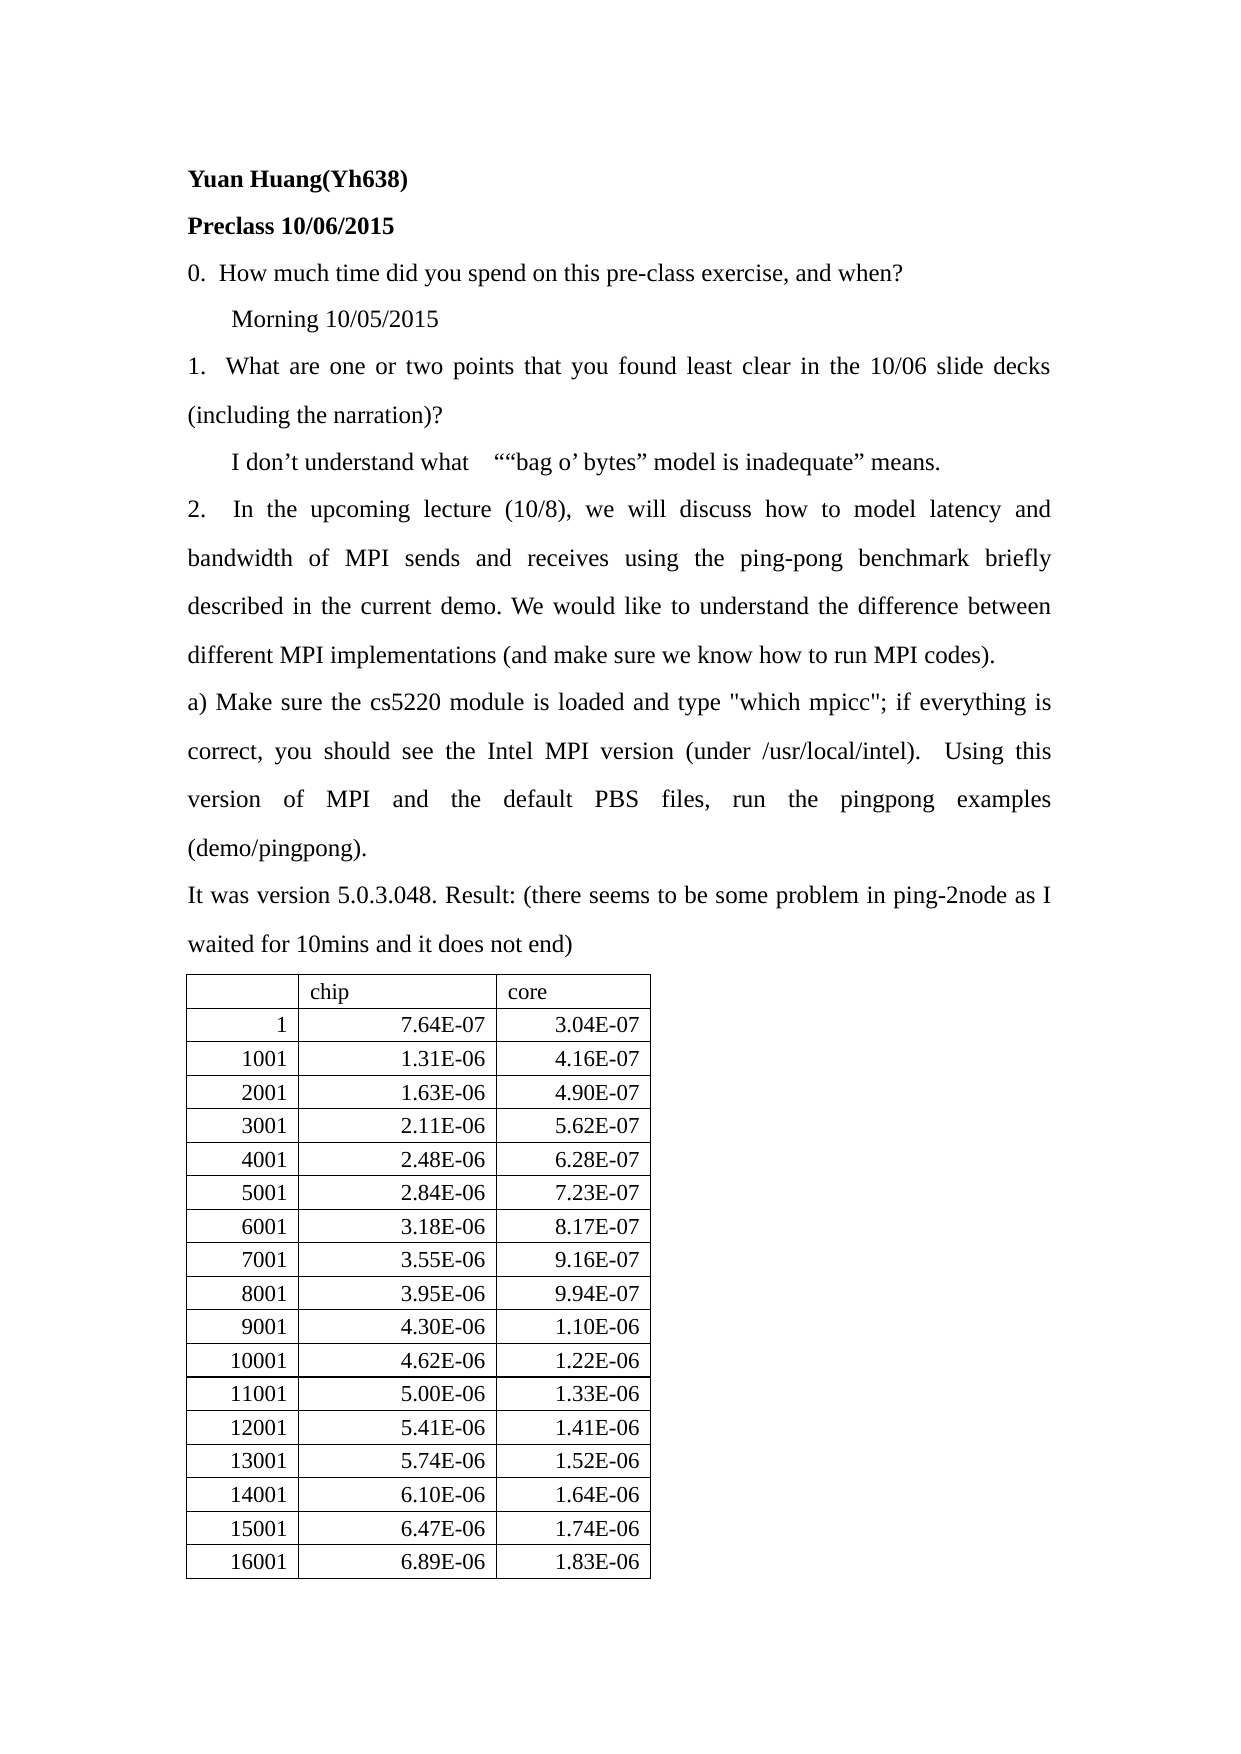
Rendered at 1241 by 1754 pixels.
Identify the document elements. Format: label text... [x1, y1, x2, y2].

table_cell 4.90E-07 [497, 1076, 650, 1108]
table_cell 5.00E-06 [299, 1378, 496, 1410]
text 0. How much time did you spend on this pre-class exercise, and when? [187, 256, 1053, 288]
table_cell 5001 [187, 1176, 298, 1209]
table_cell 10001 [187, 1344, 298, 1376]
table_header [187, 975, 298, 1007]
table_cell 1 [187, 1009, 298, 1041]
text It was version 5.0.3.048. Result: (there seems to be some problem in ping-2node as I waited for 10mins and it does not end) [187, 878, 1053, 959]
table_header core [497, 975, 650, 1007]
table_cell 4.16E-07 [497, 1042, 650, 1074]
table_cell 5.74E-06 [299, 1445, 496, 1477]
table_cell 5.62E-07 [497, 1109, 650, 1142]
table_cell 2.84E-06 [299, 1176, 496, 1209]
table_cell 6.28E-07 [497, 1143, 650, 1175]
table_cell 8.17E-07 [497, 1210, 650, 1242]
table_cell 7001 [187, 1243, 298, 1276]
table_cell 2001 [187, 1076, 298, 1108]
table_cell 12001 [187, 1411, 298, 1443]
table_cell 3.55E-06 [299, 1243, 496, 1276]
table_cell 1.63E-06 [299, 1076, 496, 1108]
table_cell 1.64E-06 [497, 1478, 650, 1511]
text Preclass 10/06/2015 [187, 209, 1053, 241]
table_cell 6.47E-06 [299, 1512, 496, 1544]
table_cell 4.62E-06 [299, 1344, 496, 1376]
table_cell 8001 [187, 1277, 298, 1309]
table_cell 1.31E-06 [299, 1042, 496, 1074]
table_cell 1.22E-06 [497, 1344, 650, 1376]
text Morning 10/05/2015 [187, 303, 1053, 335]
text 1. What are one or two points that you found least clear in the 10/06 slide decks (including the narration)? [187, 349, 1053, 431]
table_cell 2.48E-06 [299, 1143, 496, 1175]
table_cell 3.04E-07 [497, 1009, 650, 1041]
table_cell 13001 [187, 1445, 298, 1477]
table_cell 7.23E-07 [497, 1176, 650, 1209]
table_cell 3001 [187, 1109, 298, 1142]
table_cell 4001 [187, 1143, 298, 1175]
text I don’t understand what ““bag o’ bytes” model is inadequate” means. [187, 445, 1053, 478]
table_cell 1.83E-06 [497, 1545, 650, 1578]
table_cell 9.16E-07 [497, 1243, 650, 1276]
table_cell 9.94E-07 [497, 1277, 650, 1309]
table_cell 1.33E-06 [497, 1378, 650, 1410]
table_cell 5.41E-06 [299, 1411, 496, 1443]
table_cell 1.41E-06 [497, 1411, 650, 1443]
table_header chip [299, 975, 496, 1007]
table_cell 3.18E-06 [299, 1210, 496, 1242]
table_cell 6001 [187, 1210, 298, 1242]
text 2. In the upcoming lecture (10/8), we will discuss how to model latency and bandwidth of MPI sends and receives using the ping-pong benchmark briefly described in the current demo. We would like to understand the difference between different MPI implementations (and make sure we know how to run MPI codes). [187, 492, 1053, 671]
table_cell 7.64E-07 [299, 1009, 496, 1041]
table_cell 6.10E-06 [299, 1478, 496, 1511]
table_cell 1.52E-06 [497, 1445, 650, 1477]
table_cell 11001 [187, 1378, 298, 1410]
text Yuan Huang(Yh638) [187, 162, 1053, 194]
table_cell 9001 [187, 1310, 298, 1343]
table_cell 1.74E-06 [497, 1512, 650, 1544]
table_cell 4.30E-06 [299, 1310, 496, 1343]
text a) Make sure the cs5220 module is loaded and type "which mpicc"; if everything is correct, you should see the Intel MPI version (under /usr/local/intel). Using this version of MPI and the default PBS files, run the pingpong examples (demo/pingpong). [187, 685, 1053, 864]
table_cell 2.11E-06 [299, 1109, 496, 1142]
table_cell 16001 [187, 1545, 298, 1578]
table_cell 1001 [187, 1042, 298, 1074]
table_cell 1.10E-06 [497, 1310, 650, 1343]
table_cell 14001 [187, 1478, 298, 1511]
table_cell 6.89E-06 [299, 1545, 496, 1578]
table_cell 15001 [187, 1512, 298, 1544]
table_cell 3.95E-06 [299, 1277, 496, 1309]
